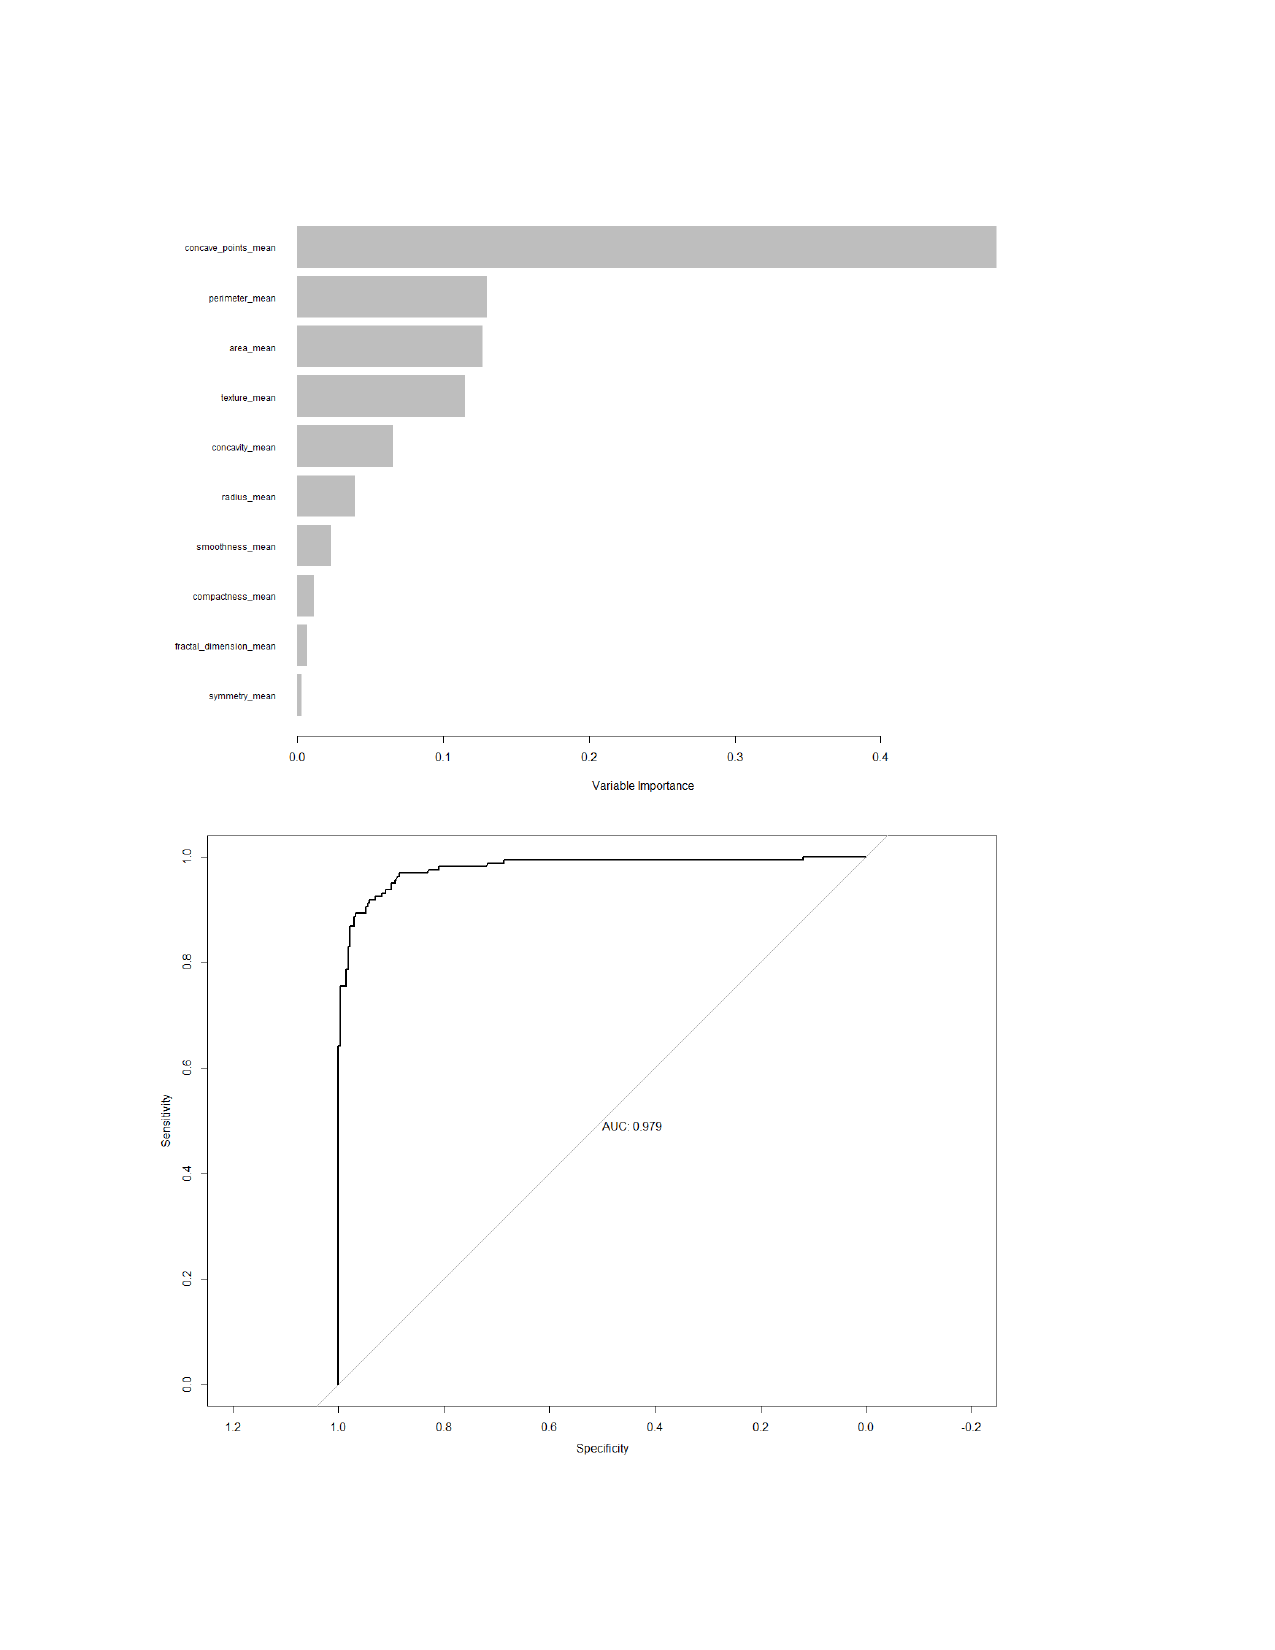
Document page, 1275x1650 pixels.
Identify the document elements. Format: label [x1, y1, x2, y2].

picture [150, 150, 1025, 1463]
